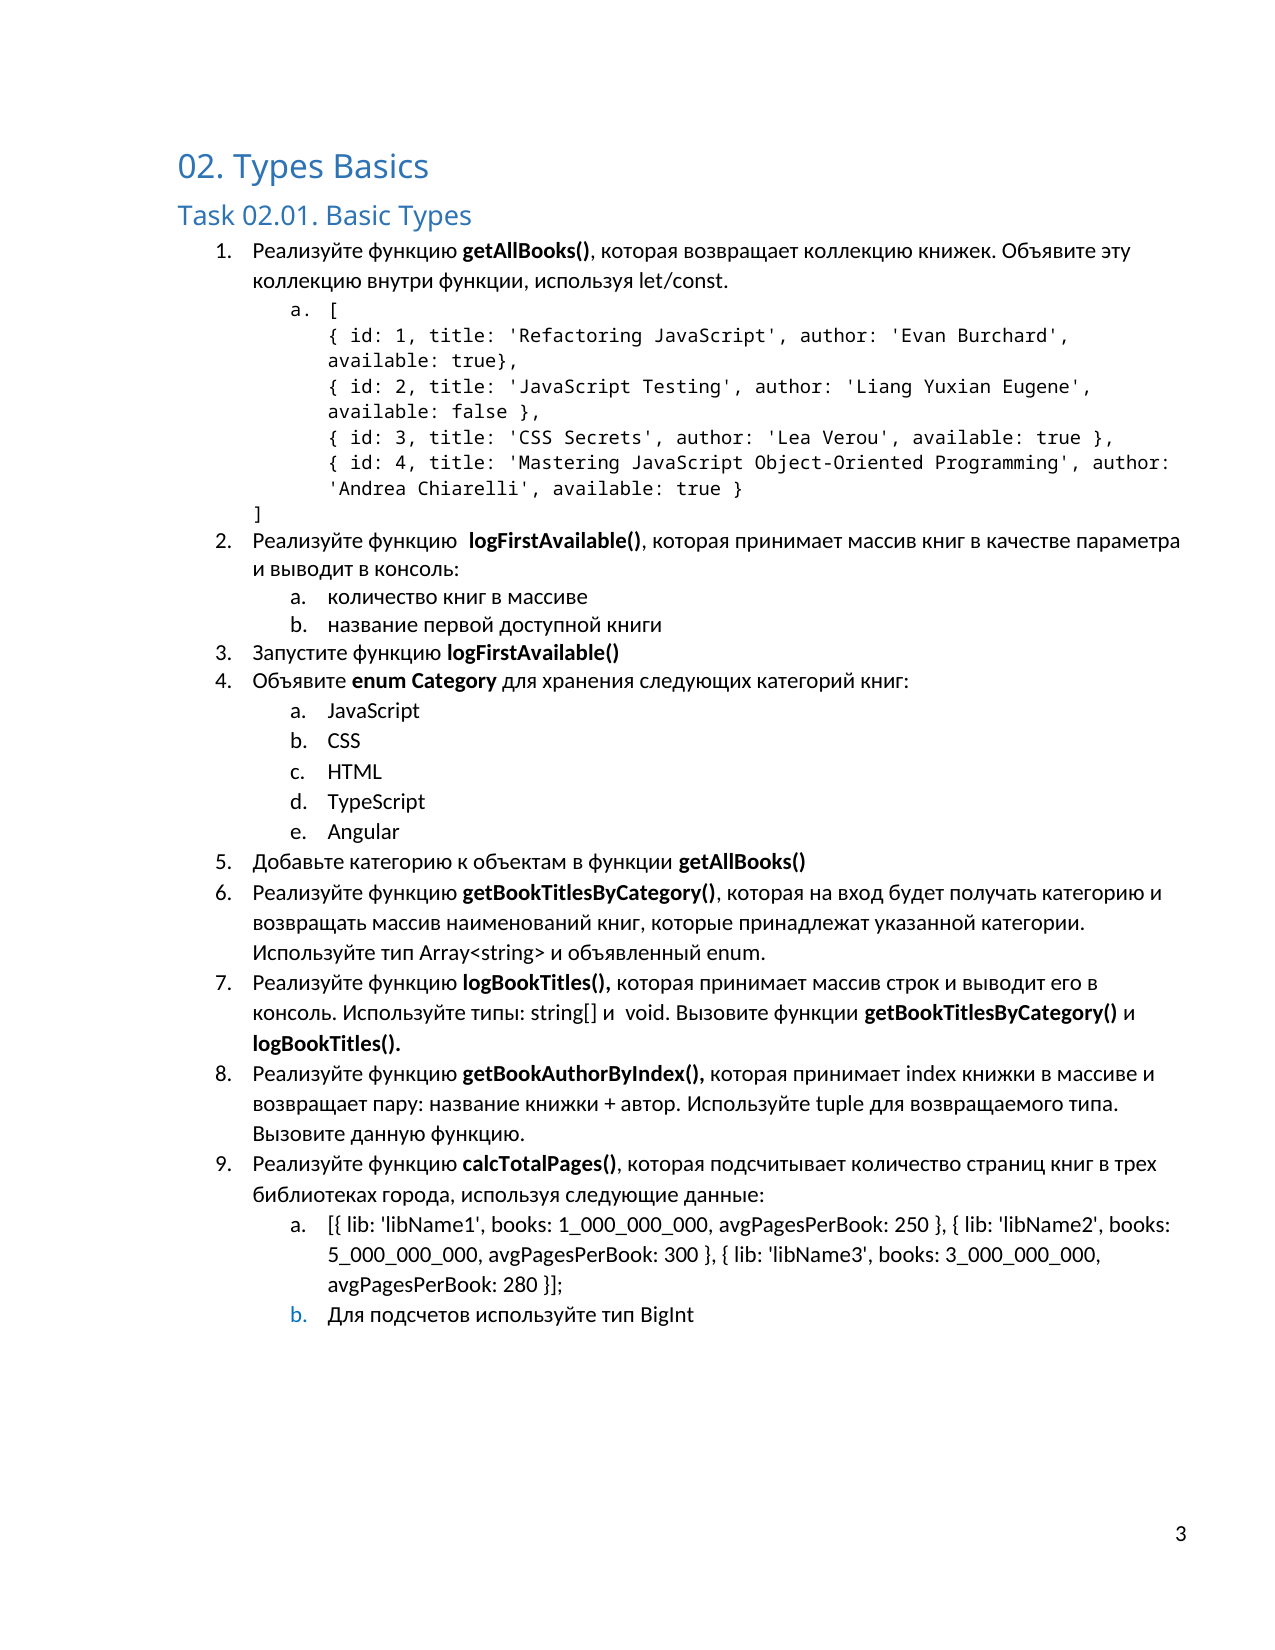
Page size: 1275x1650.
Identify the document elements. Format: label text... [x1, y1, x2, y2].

list [ [290, 296, 1186, 322]
list Для подсчетов используйте тип BigInt [290, 1301, 1186, 1329]
list TypeScript [290, 787, 1186, 815]
subtitle 02. Types Basics [177, 143, 1186, 188]
list { id: 3, title: 'CSS Secrets', author: 'Lea Verou', available: true }, [327, 424, 1186, 449]
list { id: 4, title: 'Mastering JavaScript Object-Oriented Programming', author: 'Andrea Chiarelli', available: true } [327, 449, 1186, 501]
list CSS [290, 727, 1186, 755]
list Реализуйте функцию logBookTitles(), которая принимает массив строк и выводит его в консоль. Используйте типы: string[] и void. Вызовите функции getBookTitlesByCategory() и logBookTitles(). [215, 968, 1186, 1057]
list Реализуйте функцию logFirstAvailable(), которая принимает массив книг в качестве параметра и выводит в консоль: [215, 526, 1186, 582]
list JavaScript [290, 696, 1186, 724]
list количество книг в массиве [290, 582, 1186, 610]
list HTML [290, 757, 1186, 785]
list Реализуйте функцию getAllBooks(), которая возвращает коллекцию книжек. Объявите эту коллекцию внутри функции, используя let/const. [215, 236, 1186, 294]
list Запустите функцию logFirstAvailable() [215, 638, 1186, 666]
list ] [252, 501, 1186, 526]
list Реализуйте функцию calcTotalPages(), которая подсчитывает количество страниц книг в трех библиотеках города, используя следующие данные: [215, 1149, 1186, 1208]
subtitle Task 02.01. Basic Types [177, 196, 1186, 233]
list Реализуйте функцию getBookAuthorByIndex(), которая принимает index книжки в массиве и возвращает пару: название книжки + автор. Используйте tuple для возвращаемого типа. Вызовите данную функцию. [215, 1059, 1186, 1147]
list [{ lib: 'libName1', books: 1_000_000_000, avgPagesPerBook: 250 }, { lib: 'libName2', books: 5_000_000_000, avgPagesPerBook: 300 }, { lib: 'libName3', books: 3_000_000_000, avgPagesPerBook: 280 }]; [290, 1210, 1186, 1298]
list Объявите enum Category для хранения следующих категорий книг: [215, 666, 1186, 694]
list { id: 2, title: 'JavaScript Testing', author: 'Liang Yuxian Eugene', available: false }, [327, 373, 1186, 424]
list { id: 1, title: 'Refactoring JavaScript', author: 'Evan Burchard', available: true}, [327, 322, 1186, 373]
list Angular [290, 817, 1186, 845]
list название первой доступной книги [290, 610, 1186, 638]
list Реализуйте функцию getBookTitlesByCategory(), которая на вход будет получать категорию и возвращать массив наименований книг, которые принадлежат указанной категории. Используйте тип Array<string> и объявленный enum. [215, 878, 1186, 966]
list Добавьте категорию к объектам в функции getAllBooks() [215, 847, 1186, 876]
